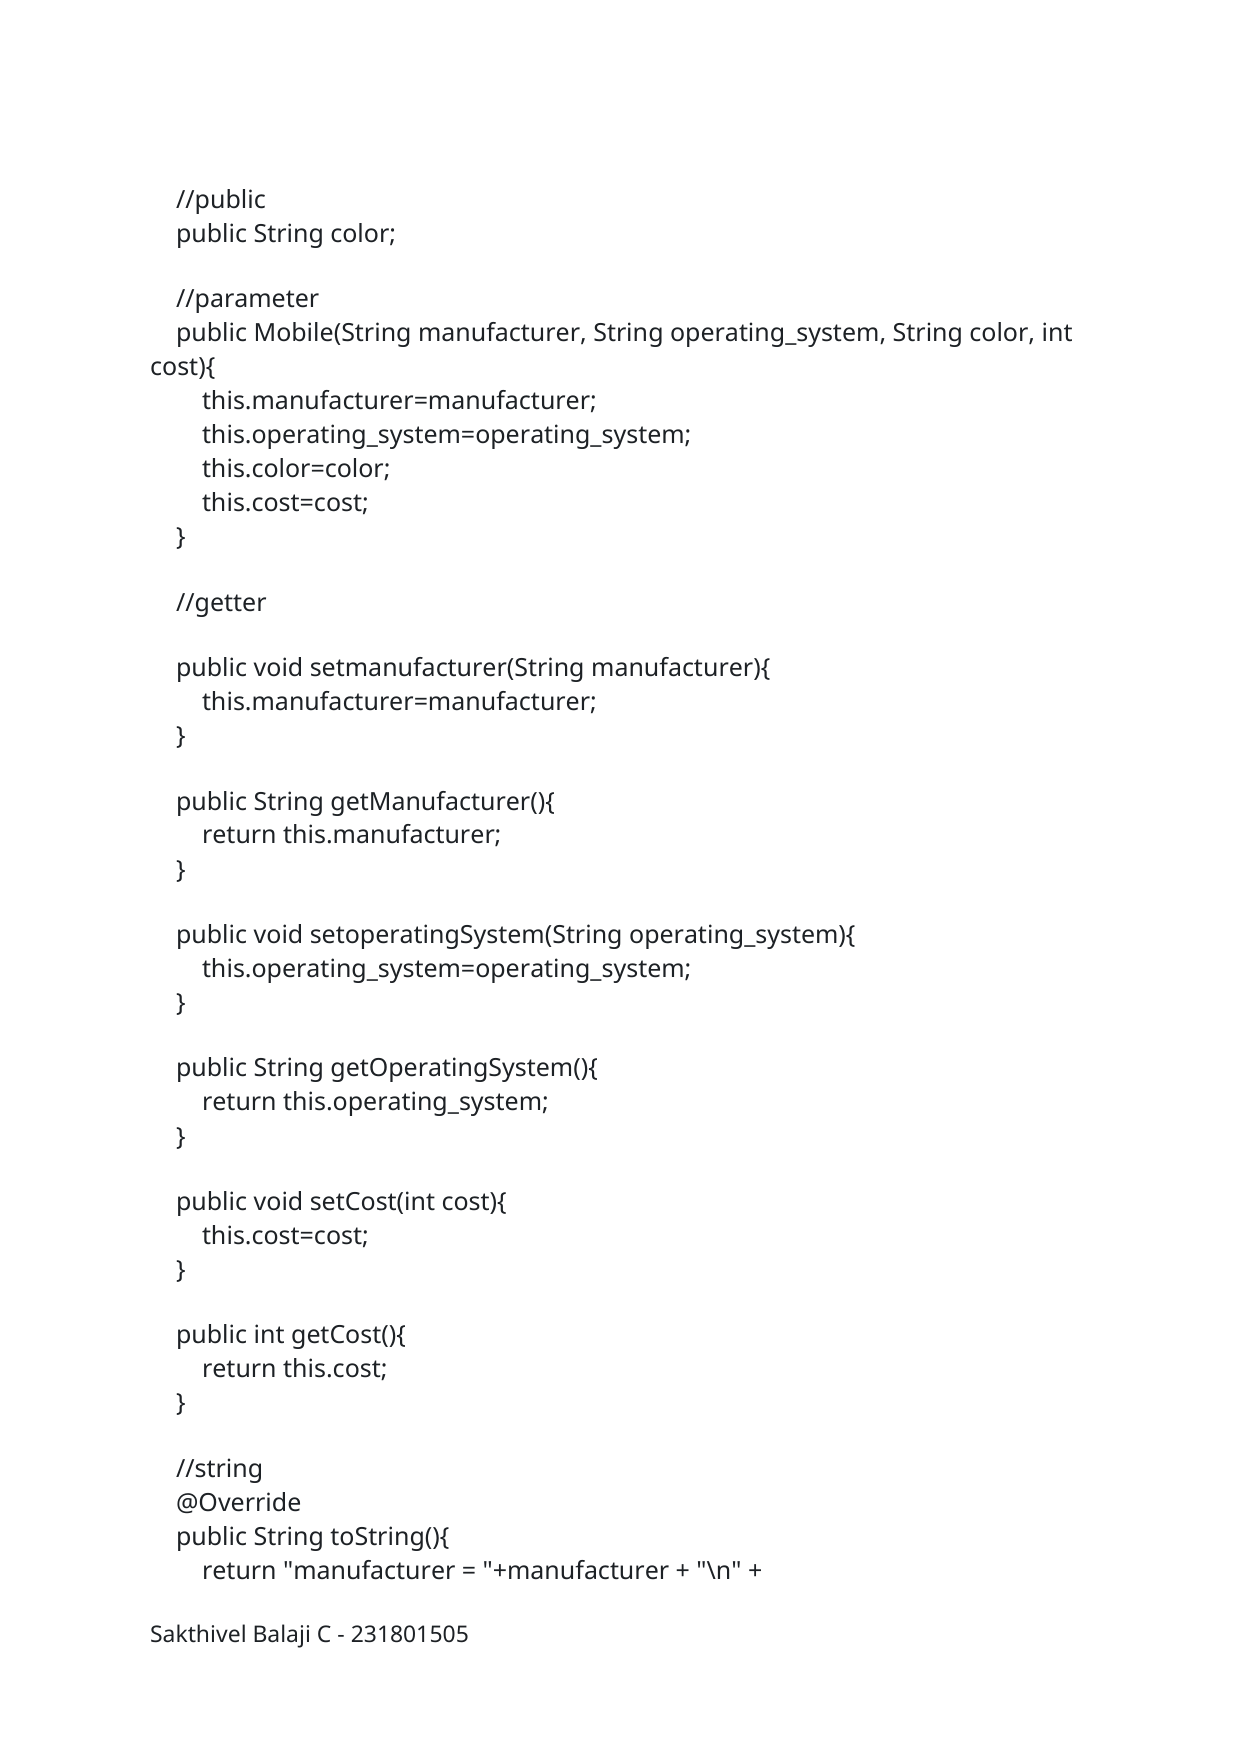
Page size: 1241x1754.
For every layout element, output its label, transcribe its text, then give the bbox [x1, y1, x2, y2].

text public void setmanufacturer(String manufacturer){ [150, 650, 1090, 684]
text this.manufacturer=manufacturer; [150, 383, 1090, 417]
text public String color; [150, 215, 1090, 249]
text } [150, 1252, 1090, 1286]
text } [150, 718, 1090, 752]
text //parameter [150, 281, 1090, 315]
text public String getManufacturer(){ [150, 783, 1090, 817]
text public String getOperatingSystem(){ [150, 1050, 1090, 1084]
text this.operating_system=operating_system; [150, 951, 1090, 985]
text this.cost=cost; [150, 1217, 1090, 1252]
text } [150, 1385, 1090, 1419]
text this.operating_system=operating_system; [150, 417, 1090, 451]
text this.manufacturer=manufacturer; [150, 684, 1090, 718]
text this.cost=cost; [150, 485, 1090, 519]
text //string [150, 1450, 1090, 1484]
text public void setoperatingSystem(String operating_system){ [150, 917, 1090, 951]
text } [150, 985, 1090, 1019]
text return this.cost; [150, 1351, 1090, 1385]
text return "manufacturer = "+manufacturer + "\n" + [150, 1552, 1090, 1587]
text //public [150, 181, 1090, 215]
text //getter [150, 584, 1090, 618]
text this.color=color; [150, 451, 1090, 485]
text return this.manufacturer; [150, 817, 1090, 851]
text } [150, 851, 1090, 885]
text } [150, 519, 1090, 553]
text public int getCost(){ [150, 1317, 1090, 1351]
text } [150, 1118, 1090, 1152]
text @Override [150, 1484, 1090, 1518]
text public void setCost(int cost){ [150, 1183, 1090, 1217]
text public Mobile(String manufacturer, String operating_system, String color, int cost){ [150, 315, 1090, 383]
text return this.operating_system; [150, 1084, 1090, 1118]
text public String toString(){ [150, 1518, 1090, 1552]
